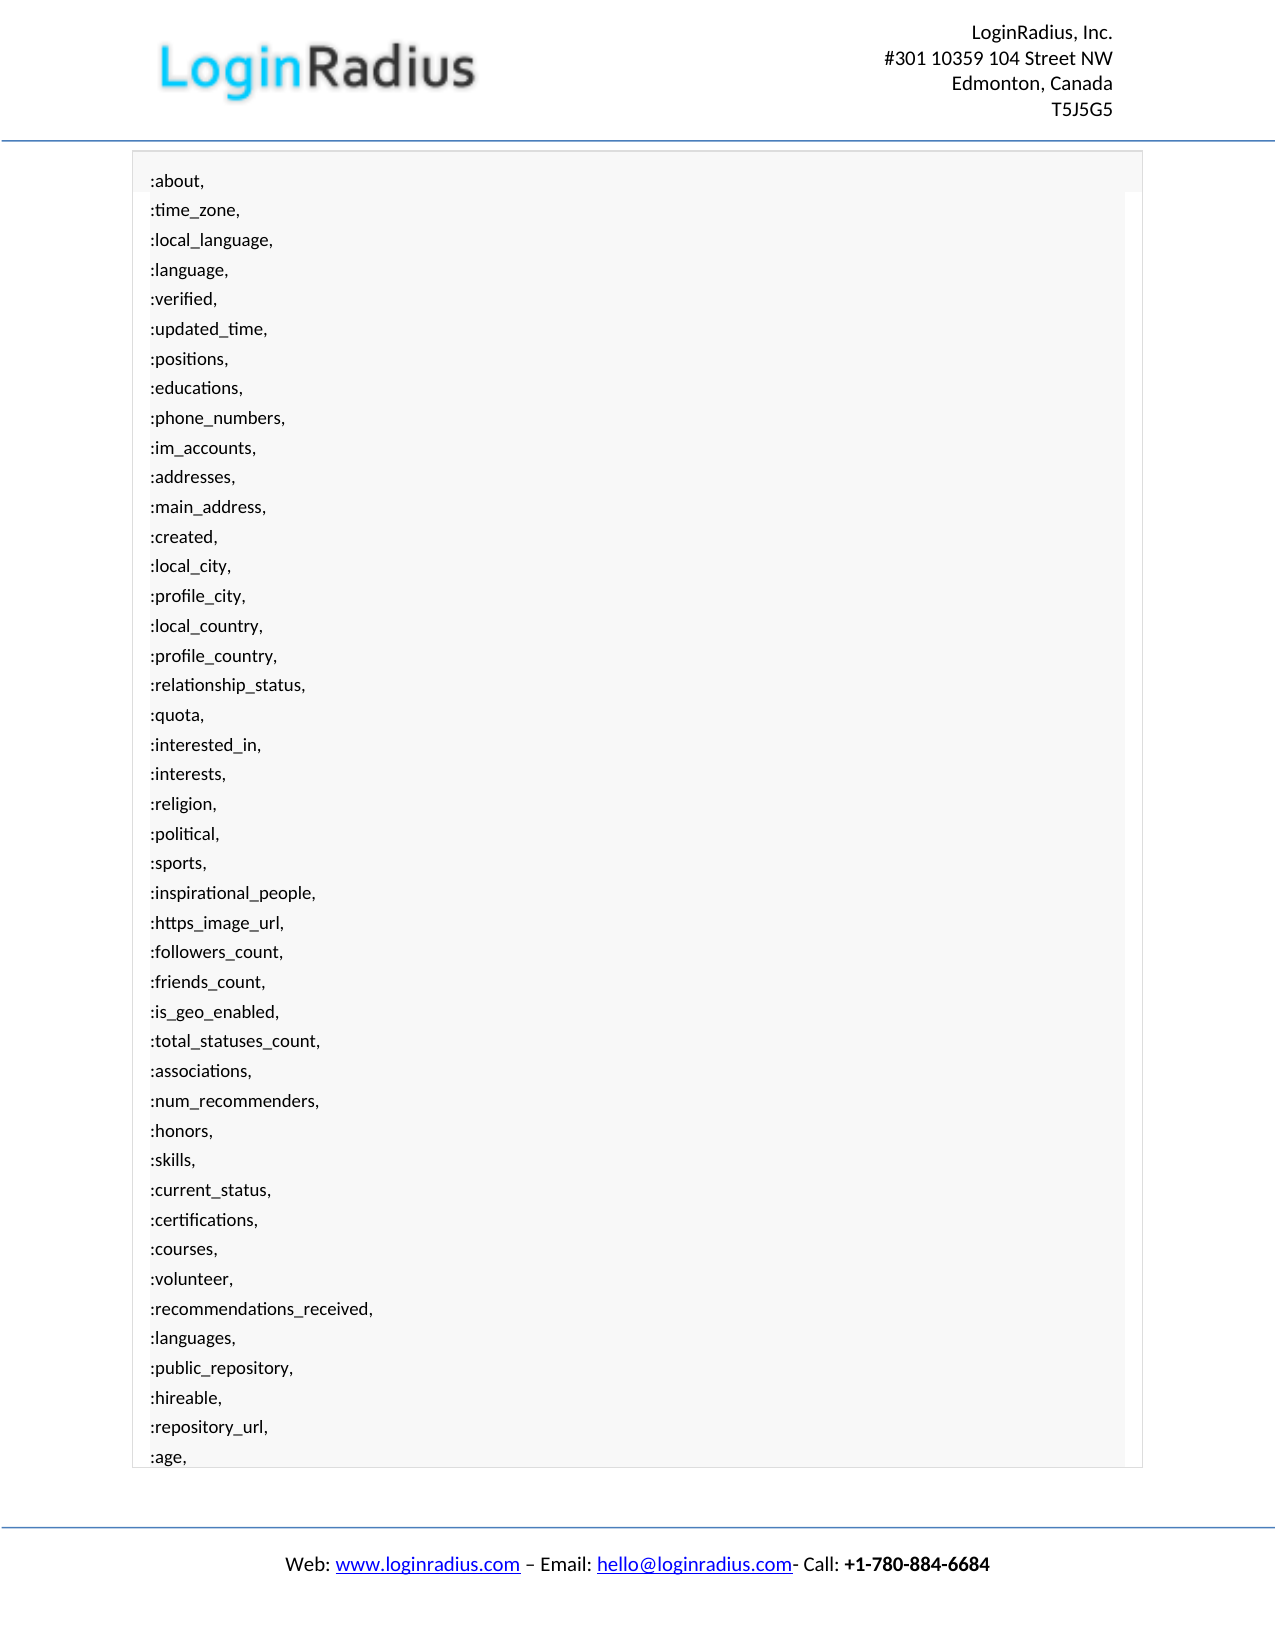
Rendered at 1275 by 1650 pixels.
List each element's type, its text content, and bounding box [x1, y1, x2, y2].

text :age, [150, 1438, 1125, 1467]
text :certifications, [150, 1201, 1125, 1231]
text :quota, [150, 696, 1125, 726]
text :interested_in, [150, 726, 1125, 756]
text :profile_city, [150, 578, 1125, 607]
text :repository_url, [150, 1409, 1125, 1438]
text :courses, [150, 1231, 1125, 1260]
text :political, [150, 815, 1125, 845]
text :main_address, [150, 488, 1125, 518]
text :hireable, [150, 1379, 1125, 1409]
text :time_zone, [150, 192, 1125, 221]
text :interests, [150, 756, 1125, 785]
text :relationship_status, [150, 667, 1125, 696]
picture [150, 29, 488, 114]
text :friends_count, [150, 963, 1125, 993]
text :is_geo_enabled, [150, 993, 1125, 1023]
text :languages, [150, 1320, 1125, 1349]
text :addresses, [150, 459, 1125, 488]
text :skills, [150, 1142, 1125, 1171]
text :local_language, [150, 221, 1125, 251]
text :associations, [150, 1053, 1125, 1082]
text :sports, [150, 845, 1125, 874]
text :profile_country, [150, 637, 1125, 667]
text :num_recommenders, [150, 1082, 1125, 1112]
text :about, [133, 152, 1142, 192]
text :educations, [150, 370, 1125, 399]
text :religion, [150, 785, 1125, 815]
text :created, [150, 518, 1125, 548]
text :total_statuses_count, [150, 1023, 1125, 1053]
text :public_repository, [150, 1349, 1125, 1379]
text :honors, [150, 1112, 1125, 1142]
text :volunteer, [150, 1260, 1125, 1290]
text :inspirational_people, [150, 874, 1125, 904]
text :https_image_url, [150, 904, 1125, 934]
text :updated_time, [150, 310, 1125, 340]
text :positions, [150, 340, 1125, 370]
text :current_status, [150, 1171, 1125, 1201]
text :language, [150, 251, 1125, 281]
text :local_country, [150, 607, 1125, 637]
text :recommendations_received, [150, 1290, 1125, 1320]
text :followers_count, [150, 934, 1125, 963]
text :phone_numbers, [150, 399, 1125, 429]
text :verified, [150, 281, 1125, 310]
text :im_accounts, [150, 429, 1125, 459]
text :local_city, [150, 548, 1125, 578]
